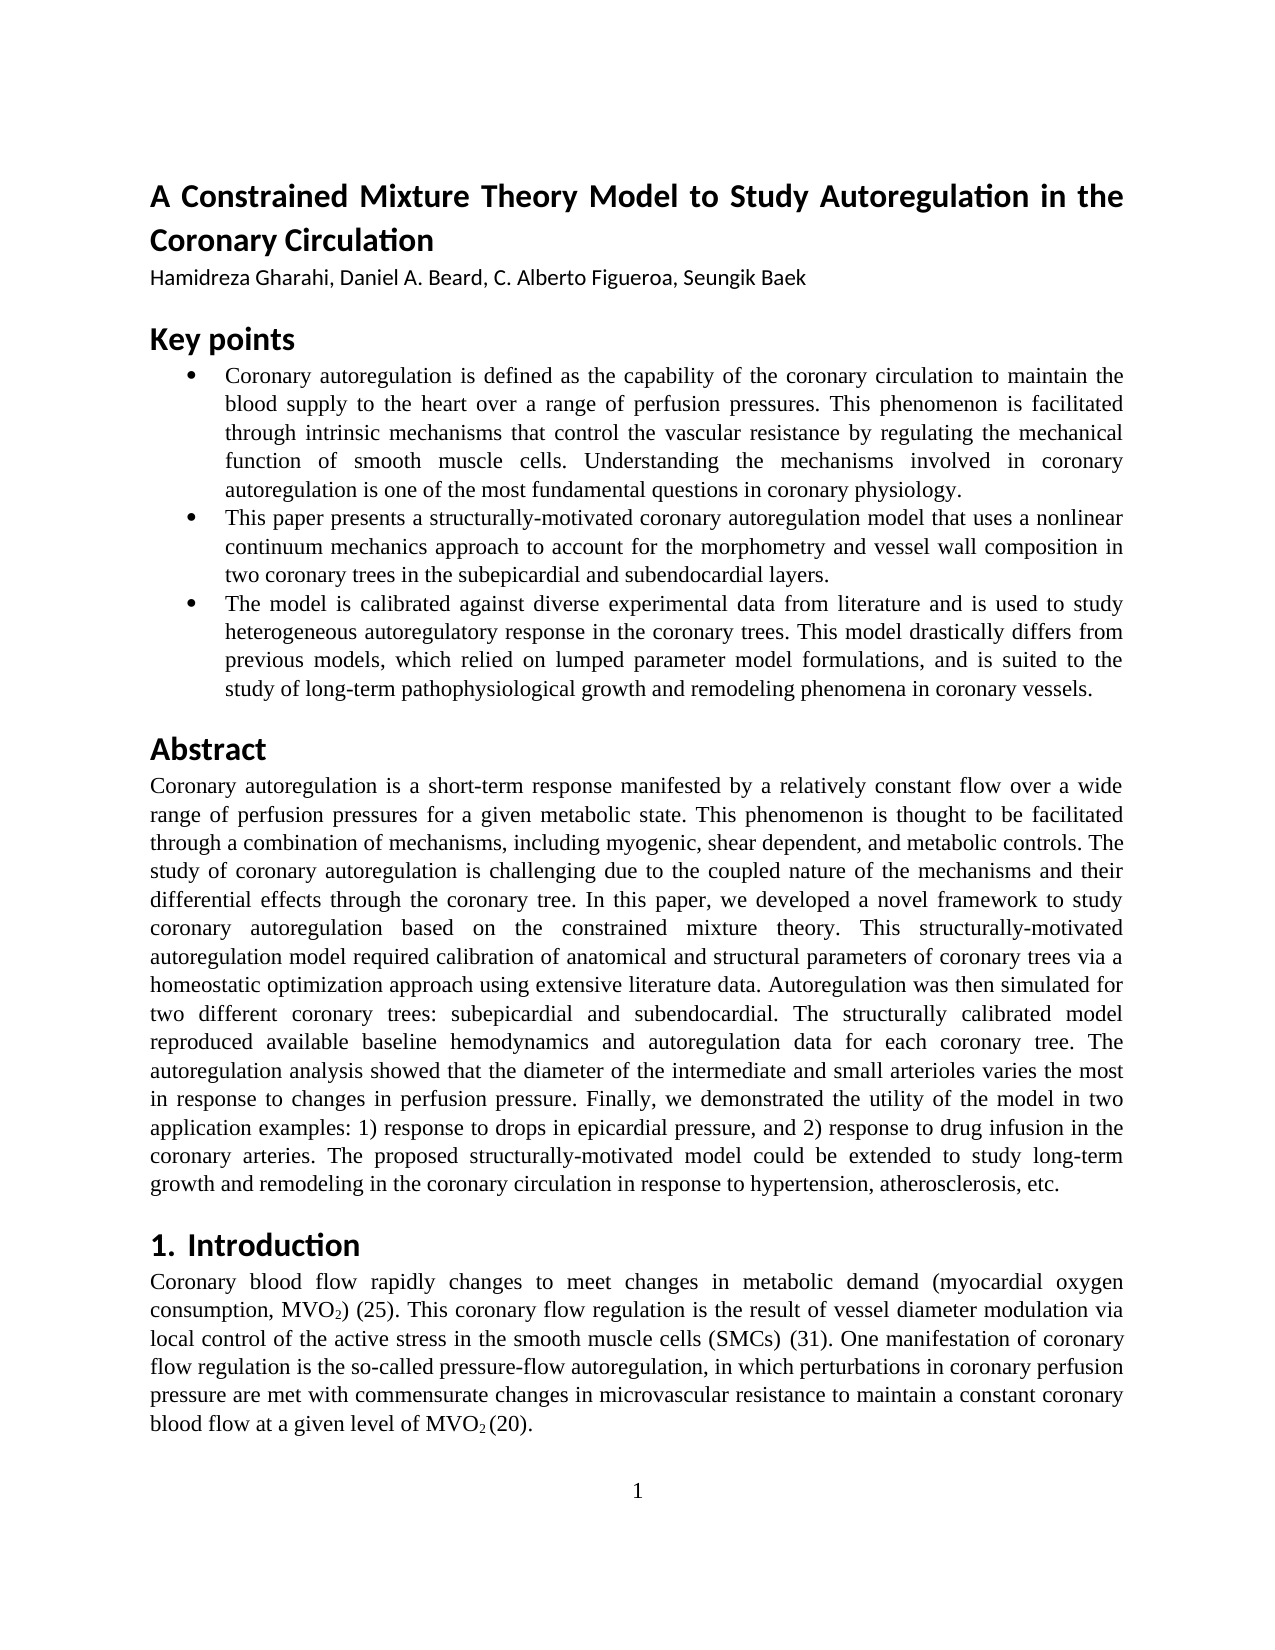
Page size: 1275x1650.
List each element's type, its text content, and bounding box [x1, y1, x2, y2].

text Coronary blood flow rapidly changes to meet changes in metabolic demand (myocardial oxygen consumption, MVO2) (25). This coronary flow regulation is the result of vessel diameter modulation via local control of the active stress in the smooth muscle cells (SMCs) (31). One manifestation of coronary flow regulation is the so-called pressure-flow autoregulation, in which perturbations in coronary perfusion pressure are met with commensurate changes in microvascular resistance to maintain a constant coronary blood flow at a given level of MVO2 (20). [150, 1268, 1125, 1436]
subtitle A Constrained Mixture Theory Model to Study Autoregulation in the Coronary Circulation [150, 175, 1125, 260]
list Coronary autoregulation is defined as the capability of the coronary circulation to maintain the blood supply to the heart over a range of perfusion pressures. This phenomenon is facilitated through intrinsic mechanisms that control the vascular resistance by regulating the mechanical function of smooth muscle cells. Understanding the mechanisms involved in coronary autoregulation is one of the most fundamental questions in coronary physiology. [187, 362, 1125, 502]
text Coronary autoregulation is a short-term response manifested by a relatively constant flow over a wide range of perfusion pressures for a given metabolic state. This phenomenon is thought to be facilitated through a combination of mechanisms, including myogenic, shear dependent, and metabolic controls. The study of coronary autoregulation is challenging due to the coupled nature of the mechanisms and their differential effects through the coronary tree. In this paper, we developed a novel framework to study coronary autoregulation based on the constrained mixture theory. This structurally-motivated autoregulation model required calibration of anatomical and structural parameters of coronary trees via a homeostatic optimization approach using extensive literature data. Autoregulation was then simulated for two different coronary trees: subepicardial and subendocardial. The structurally calibrated model reproduced available baseline hemodynamics and autoregulation data for each coronary tree. The autoregulation analysis showed that the diameter of the intermediate and small arterioles varies the most in response to changes in perfusion pressure. Finally, we demonstrated the utility of the model in two application examples: 1) response to drops in epicardial pressure, and 2) response to drug infusion in the coronary arteries. The proposed structurally-motivated model could be extended to study long-term growth and remodeling in the coronary circulation in response to hypertension, atherosclerosis, etc. [150, 772, 1125, 1197]
list The model is calibrated against diverse experimental data from literature and is used to study heterogeneous autoregulatory response in the coronary trees. This model drastically differs from previous models, which relied on lumped parameter model formulations, and is suited to the study of long-term pathophysiological growth and remodeling phenomena in coronary vessels. [187, 589, 1125, 701]
subtitle Abstract [150, 728, 1125, 769]
list This paper presents a structurally-motivated coronary autoregulation model that uses a nonlinear continuum mechanics approach to account for the morphometry and vessel wall composition in two coronary trees in the subepicardial and subendocardial layers. [187, 504, 1125, 587]
text Hamidreza Gharahi, Daniel A. Beard, C. Alberto Figueroa, Seungik Baek [150, 263, 1125, 291]
subtitle Key points [150, 318, 1125, 359]
subtitle Introduction [150, 1224, 1125, 1264]
